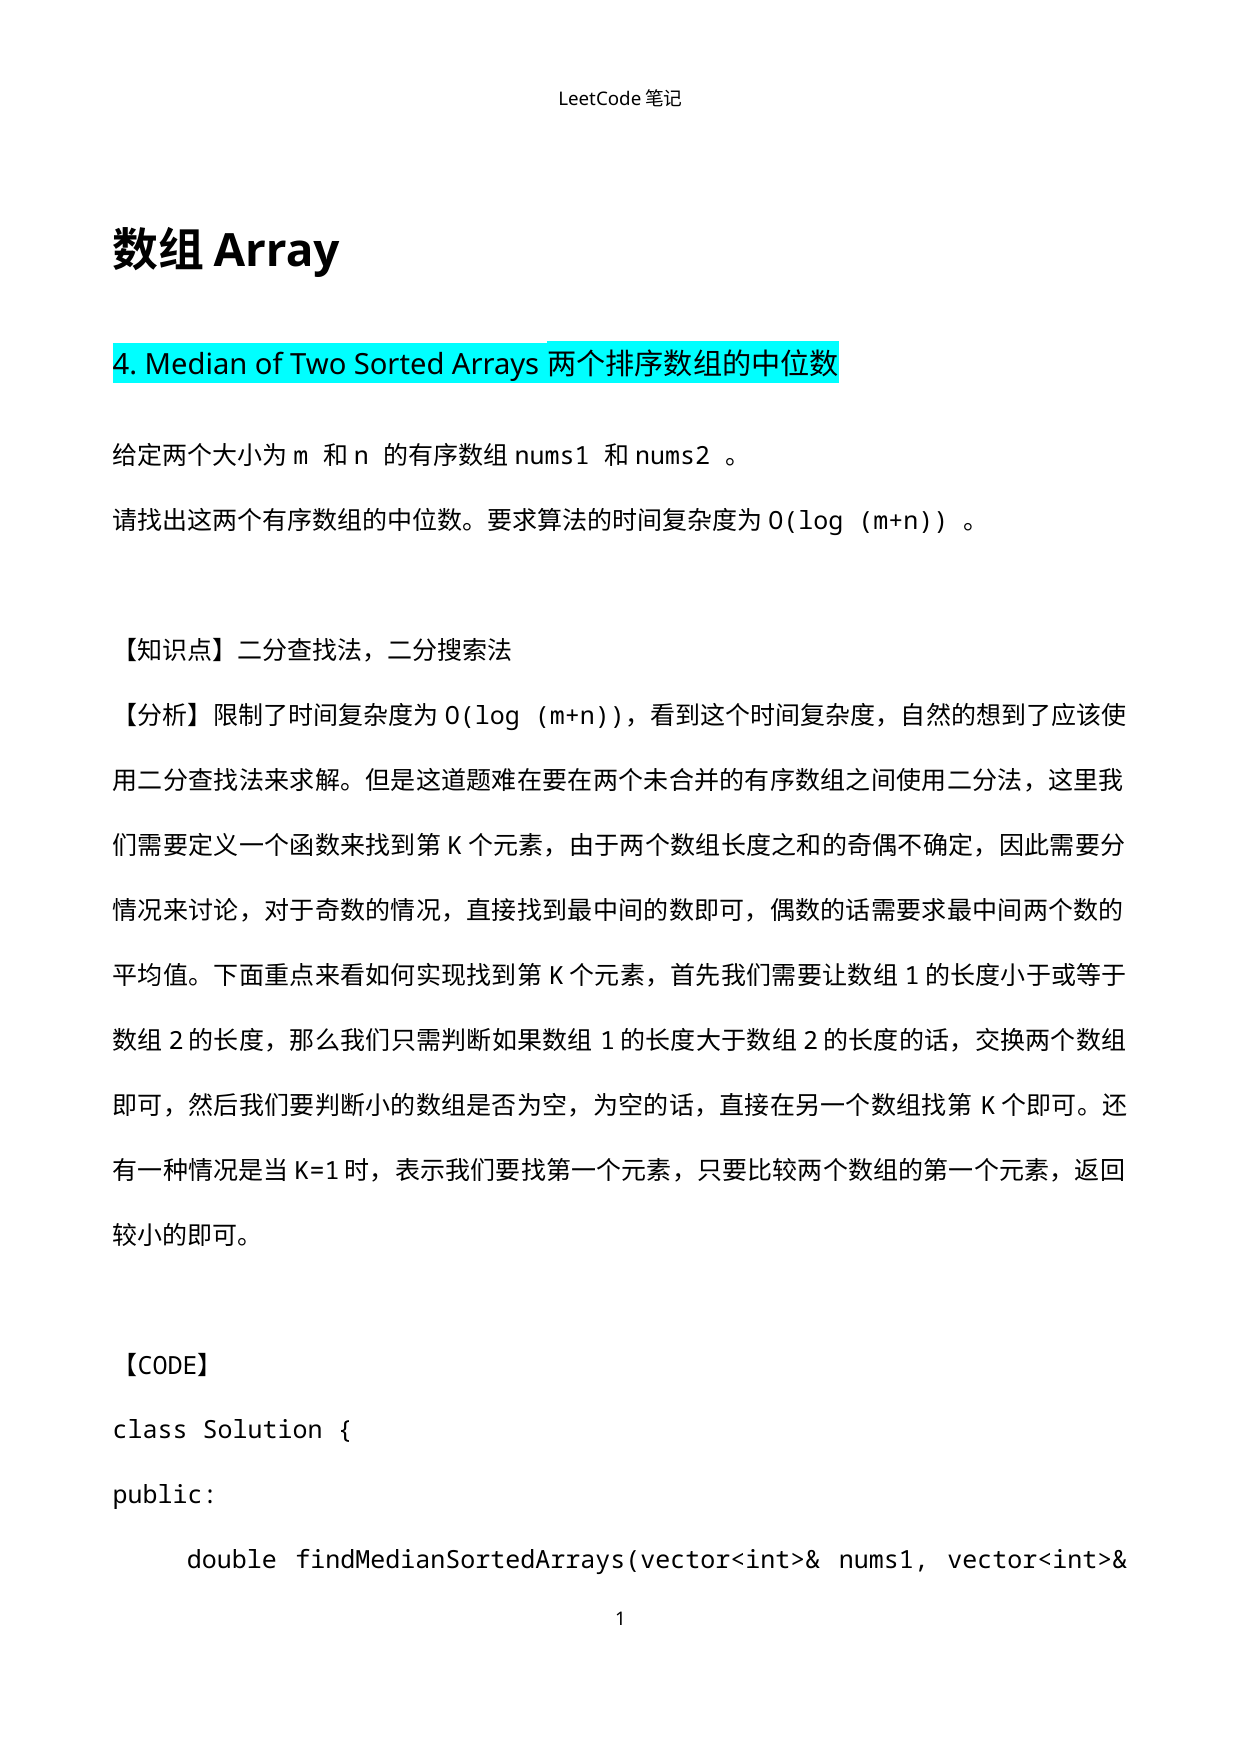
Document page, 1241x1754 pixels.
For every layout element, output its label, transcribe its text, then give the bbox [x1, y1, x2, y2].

text 给定两个大小为 m 和 n 的有序数组 nums1 和 nums2 。 [112, 421, 1128, 486]
text 【分析】限制了时间复杂度为O(log (m+n))，看到这个时间复杂度，自然的想到了应该使用二分查找法来求解。但是这道题难在要在两个未合并的有序数组之间使用二分法，这里我们需要定义一个函数来找到第K个元素，由于两个数组长度之和的奇偶不确定，因此需要分情况来讨论，对于奇数的情况，直接找到最中间的数即可，偶数的话需要求最中间两个数的平均值。下面重点来看如何实现找到第K个元素，首先我们需要让数组1的长度小于或等于数组2的长度，那么我们只需判断如果数组1的长度大于数组2的长度的话，交换两个数组即可，然后我们要判断小的数组是否为空，为空的话，直接在另一个数组找第K个即可。还有一种情况是当K=1时，表示我们要找第一个元素，只要比较两个数组的第一个元素，返回较小的即可。 [112, 681, 1128, 1266]
text class Solution { [112, 1396, 1128, 1461]
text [112, 1526, 1128, 1591]
text public: [112, 1461, 1128, 1526]
subtitle 4. Median of Two Sorted Arrays 两个排序数组的中位数 [112, 329, 1128, 394]
subtitle 数组Array [112, 197, 1128, 295]
text 【知识点】二分查找法，二分搜索法 [112, 616, 1128, 681]
text 请找出这两个有序数组的中位数。要求算法的时间复杂度为 O(log (m+n)) 。 [112, 486, 1128, 551]
text 【CODE】 [112, 1331, 1128, 1396]
